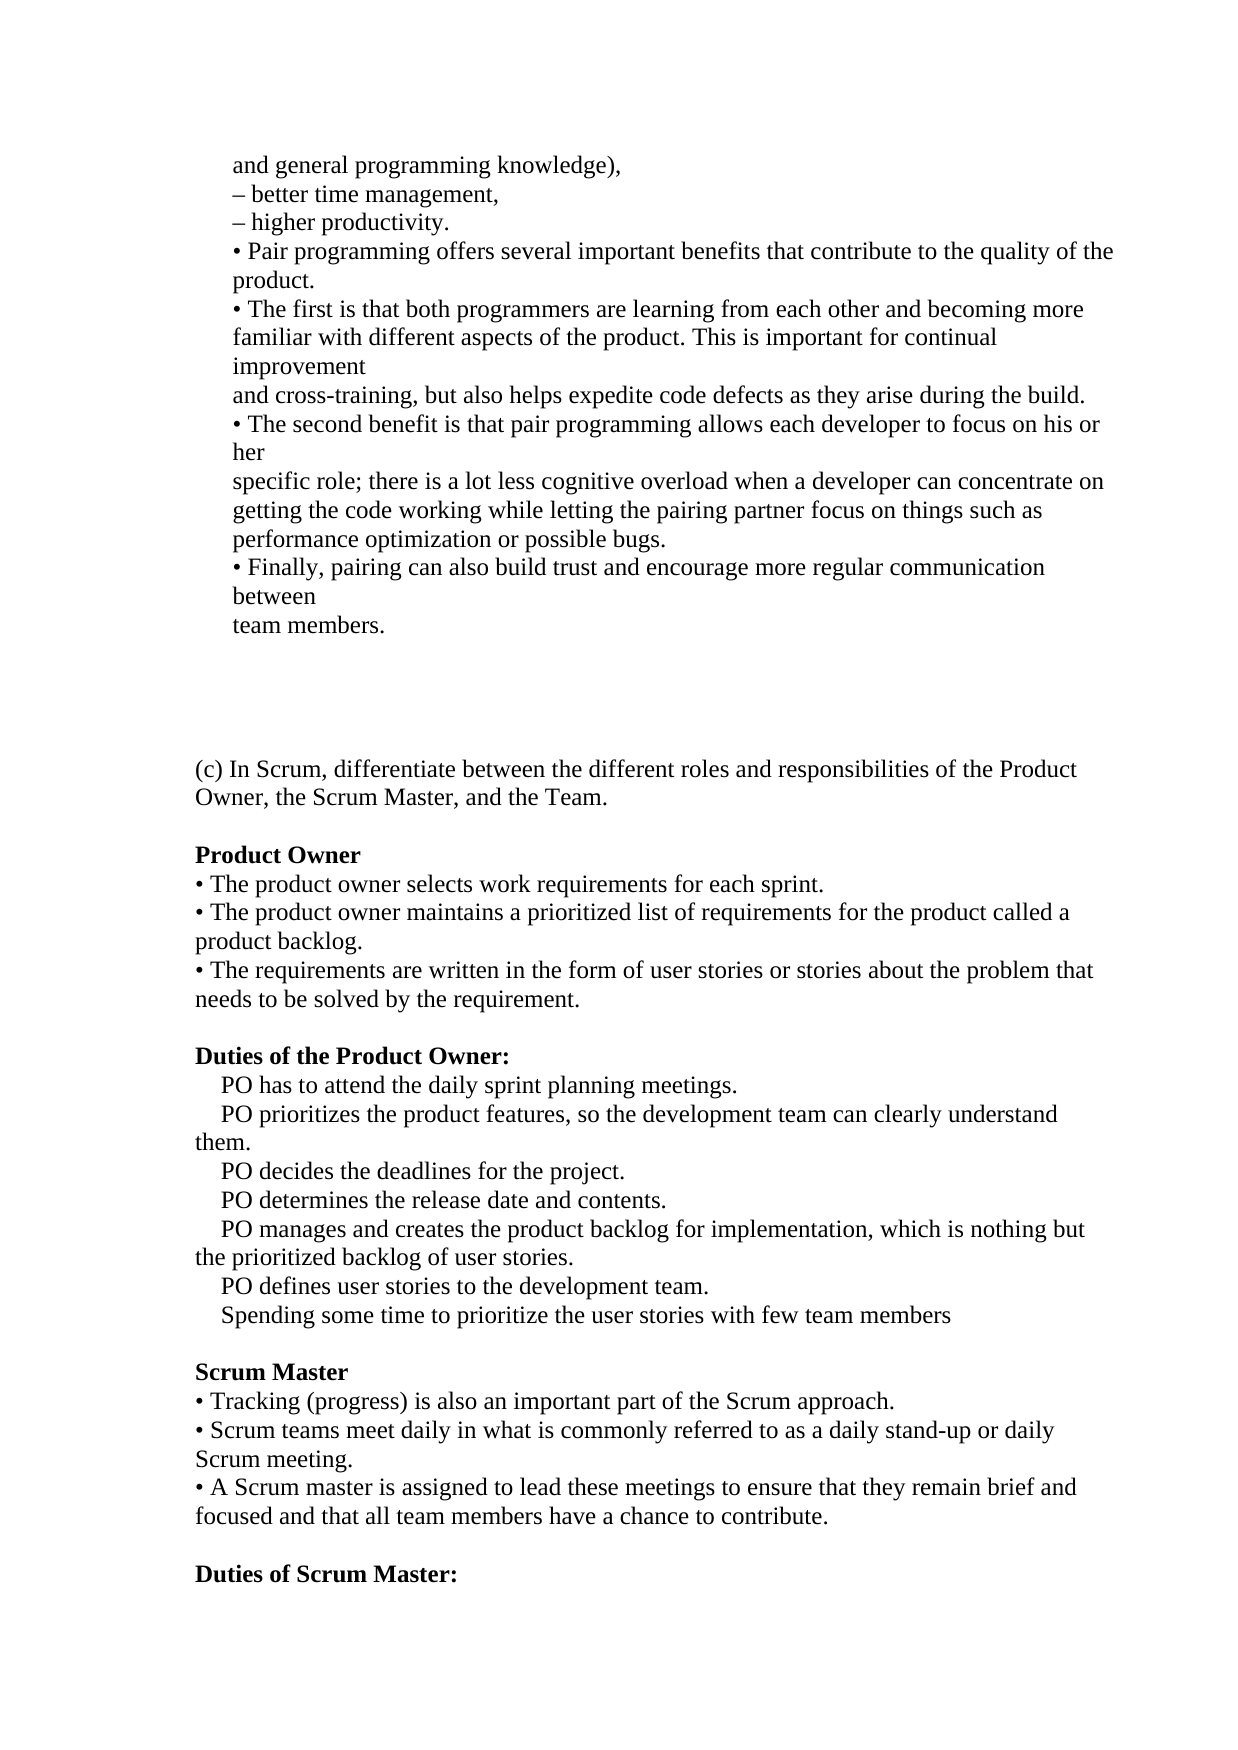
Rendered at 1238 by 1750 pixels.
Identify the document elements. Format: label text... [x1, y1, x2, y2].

text  PO determines the release date and contents. [195, 1185, 1116, 1214]
text  PO prioritizes the product features, so the development team can clearly understand them. [195, 1099, 1116, 1156]
text • The requirements are written in the form of user stories or stories about the problem that [195, 955, 1116, 984]
text Duties of the Product Owner: [195, 1041, 1116, 1070]
text • The first is that both programmers are learning from each other and becoming more [232, 294, 1116, 322]
text and cross-training, but also helps expedite code defects as they arise during the build. [232, 380, 1116, 409]
text performance optimization or possible bugs. [232, 524, 1116, 552]
text • Pair programming offers several important benefits that contribute to the quality of the [232, 236, 1116, 265]
text • Finally, pairing can also build trust and encourage more regular communication between [232, 552, 1116, 610]
text getting the code working while letting the pairing partner focus on things such as [232, 495, 1116, 524]
text • A Scrum master is assigned to lead these meetings to ensure that they remain brief and [195, 1472, 1116, 1501]
text Product Owner [195, 840, 1116, 869]
text • Scrum teams meet daily in what is commonly referred to as a daily stand-up or daily [195, 1415, 1116, 1444]
text familiar with different aspects of the product. This is important for continual improvement [232, 322, 1116, 380]
text  Spending some time to prioritize the user stories with few team members [195, 1300, 1116, 1329]
text and general programming knowledge), [232, 150, 1116, 179]
text – higher productivity. [232, 207, 1116, 236]
text specific role; there is a lot less cognitive overload when a developer can concentrate on [232, 466, 1116, 495]
text  PO decides the deadlines for the project. [195, 1156, 1116, 1185]
text  PO manages and creates the product backlog for implementation, which is nothing but the prioritized backlog of user stories. [195, 1214, 1116, 1271]
text  PO has to attend the daily sprint planning meetings. [195, 1070, 1116, 1099]
text • The second benefit is that pair programming allows each developer to focus on his or her [232, 409, 1116, 466]
text Scrum meeting. [195, 1444, 1116, 1472]
text team members. [232, 610, 1116, 639]
text Scrum Master [195, 1357, 1116, 1386]
text (c) In Scrum, differentiate between the different roles and responsibilities of the Product Owner, the Scrum Master, and the Team. [195, 754, 1116, 811]
text focused and that all team members have a chance to contribute. [195, 1501, 1116, 1530]
text • Tracking (progress) is also an important part of the Scrum approach. [195, 1386, 1116, 1415]
text • The product owner selects work requirements for each sprint. [195, 869, 1116, 897]
text product backlog. [195, 926, 1116, 955]
text • The product owner maintains a prioritized list of requirements for the product called a [195, 897, 1116, 926]
text Duties of Scrum Master: [195, 1559, 1116, 1587]
text – better time management, [232, 179, 1116, 207]
text product. [232, 265, 1116, 294]
text  PO defines user stories to the development team. [195, 1271, 1116, 1300]
text needs to be solved by the requirement. [195, 984, 1116, 1012]
